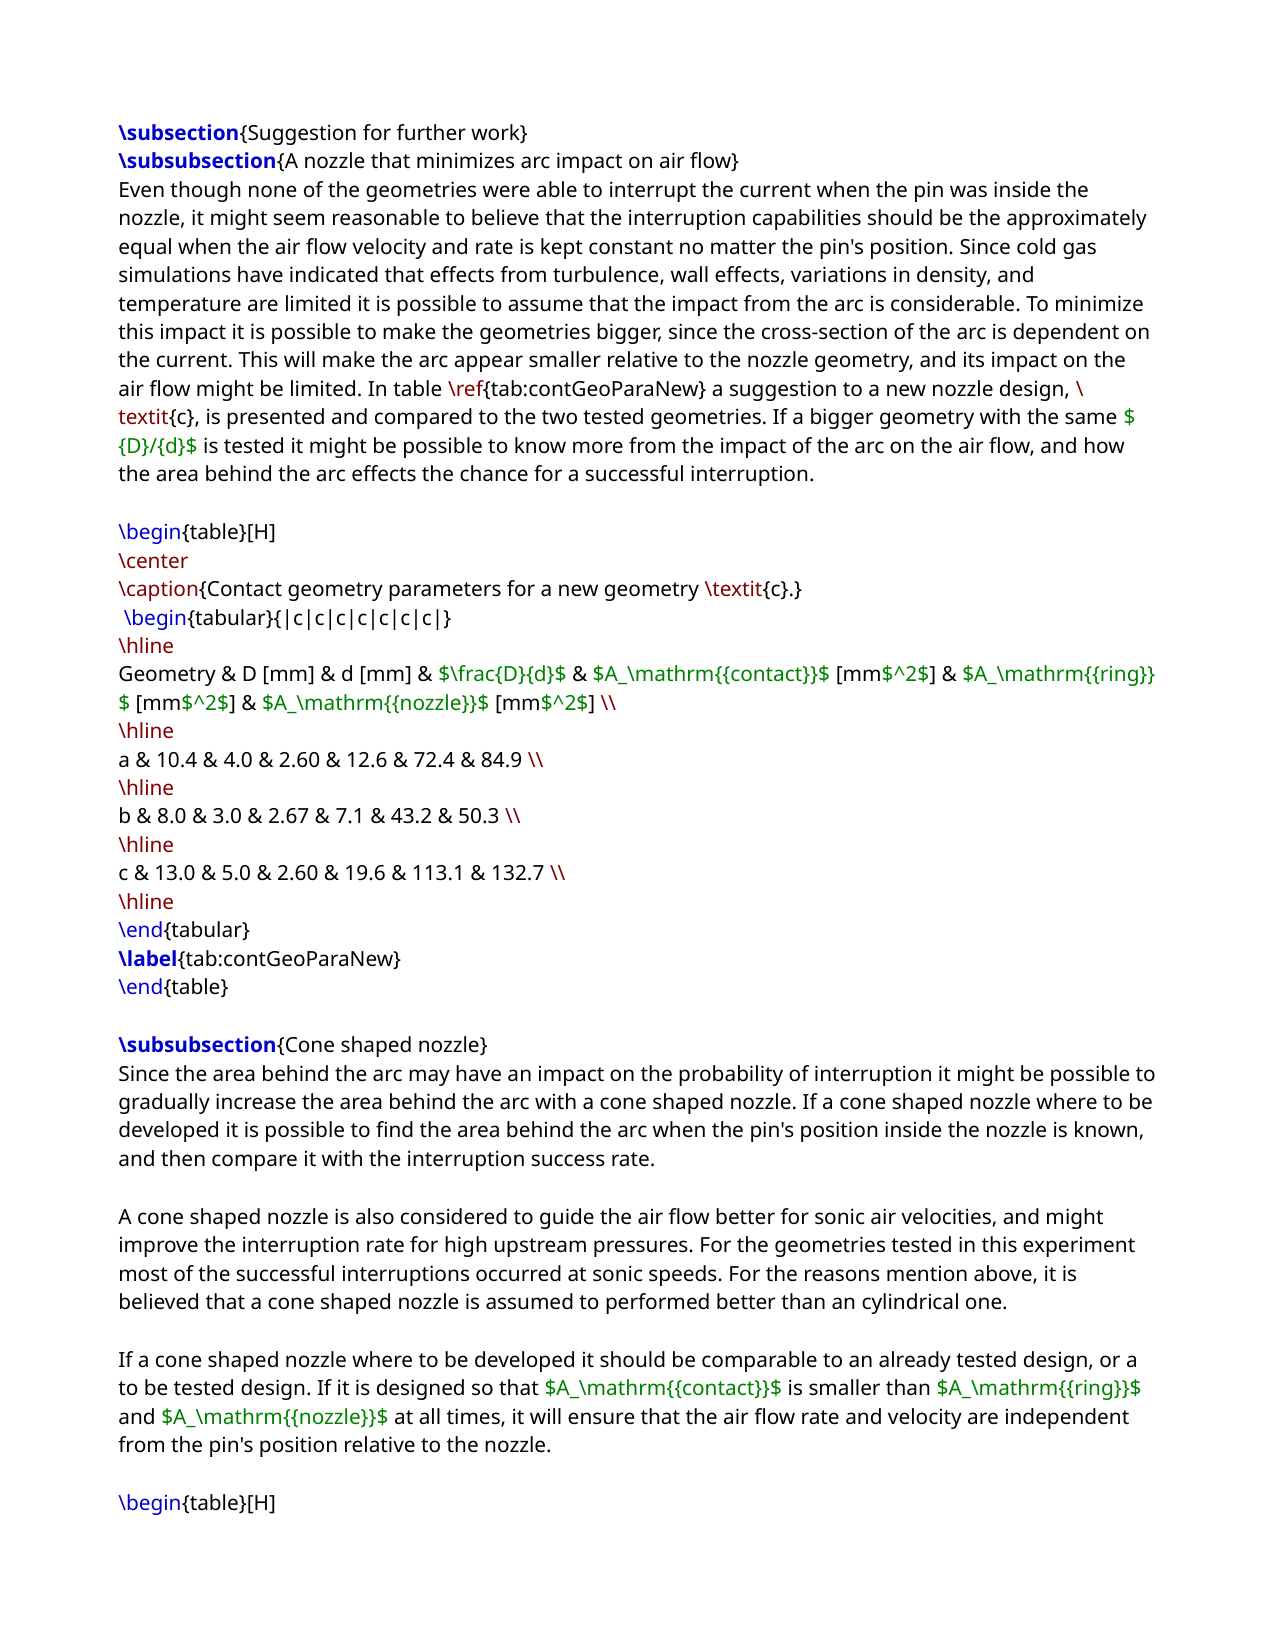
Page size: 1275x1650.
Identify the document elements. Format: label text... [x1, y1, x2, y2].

text \caption{Contact geometry parameters for a new geometry \textit{c}.} [118, 574, 1157, 603]
text Since the area behind the arc may have an impact on the probability of interruption it might be possible to gradually increase the area behind the arc with a cone shaped nozzle. If a cone shaped nozzle where to be developed it is possible to find the area behind the arc when the pin's position inside the nozzle is known, and then compare it with the interruption success rate. [118, 1059, 1157, 1172]
text \begin{tabular}{|c|c|c|c|c|c|c|} [118, 603, 1157, 631]
text \begin{table}[H] [118, 1488, 1157, 1517]
text Geometry & D [mm] & d [mm] & $\frac{D}{d}$ & $A_\mathrm{{contact}}$ [mm$^2$] & $A_\mathrm{{ring}}$ [mm$^2$] & $A_\mathrm{{nozzle}}$ [mm$^2$] \\ [118, 659, 1157, 716]
text \begin{table}[H] [118, 517, 1157, 546]
text If a cone shaped nozzle where to be developed it should be comparable to an already tested design, or a to be tested design. If it is designed so that $A_\mathrm{{contact}}$ is smaller than $A_\mathrm{{ring}}$ and $A_\mathrm{{nozzle}}$ at all times, it will ensure that the air flow rate and velocity are independent from the pin's position relative to the nozzle. [118, 1345, 1157, 1459]
text \end{tabular} [118, 915, 1157, 944]
text c & 13.0 & 5.0 & 2.60 & 19.6 & 113.1 & 132.7 \\ [118, 858, 1157, 887]
text \hline [118, 830, 1157, 858]
text \label{tab:contGeoParaNew} [118, 944, 1157, 972]
text \hline [118, 631, 1157, 659]
text \subsubsection{A nozzle that minimizes arc impact on air flow} [118, 147, 1157, 175]
text \subsection{Suggestion for further work} [118, 118, 1157, 147]
text \hline [118, 716, 1157, 745]
text \center [118, 546, 1157, 574]
text b & 8.0 & 3.0 & 2.67 & 7.1 & 43.2 & 50.3 \\ [118, 802, 1157, 830]
text a & 10.4 & 4.0 & 2.60 & 12.6 & 72.4 & 84.9 \\ [118, 745, 1157, 773]
text \hline [118, 773, 1157, 802]
text \hline [118, 887, 1157, 915]
text A cone shaped nozzle is also considered to guide the air flow better for sonic air velocities, and might improve the interruption rate for high upstream pressures. For the geometries tested in this experiment most of the successful interruptions occurred at sonic speeds. For the reasons mention above, it is believed that a cone shaped nozzle is assumed to performed better than an cylindrical one. [118, 1202, 1157, 1316]
text \subsubsection{Cone shaped nozzle} [118, 1030, 1157, 1059]
text Even though none of the geometries were able to interrupt the current when the pin was inside the nozzle, it might seem reasonable to believe that the interruption capabilities should be the approximately equal when the air flow velocity and rate is kept constant no matter the pin's position. Since cold gas simulations have indicated that effects from turbulence, wall effects, variations in density, and temperature are limited it is possible to assume that the impact from the arc is considerable. To minimize this impact it is possible to make the geometries bigger, since the cross-section of the arc is dependent on the current. This will make the arc appear smaller relative to the nozzle geometry, and its impact on the air flow might be limited. In table \ref{tab:contGeoParaNew} a suggestion to a new nozzle design, \textit{c}, is presented and compared to the two tested geometries. If a bigger geometry with the same ${D}/{d}$ is tested it might be possible to know more from the impact of the arc on the air flow, and how the area behind the arc effects the chance for a successful interruption. [118, 175, 1157, 488]
text \end{table} [118, 972, 1157, 1001]
